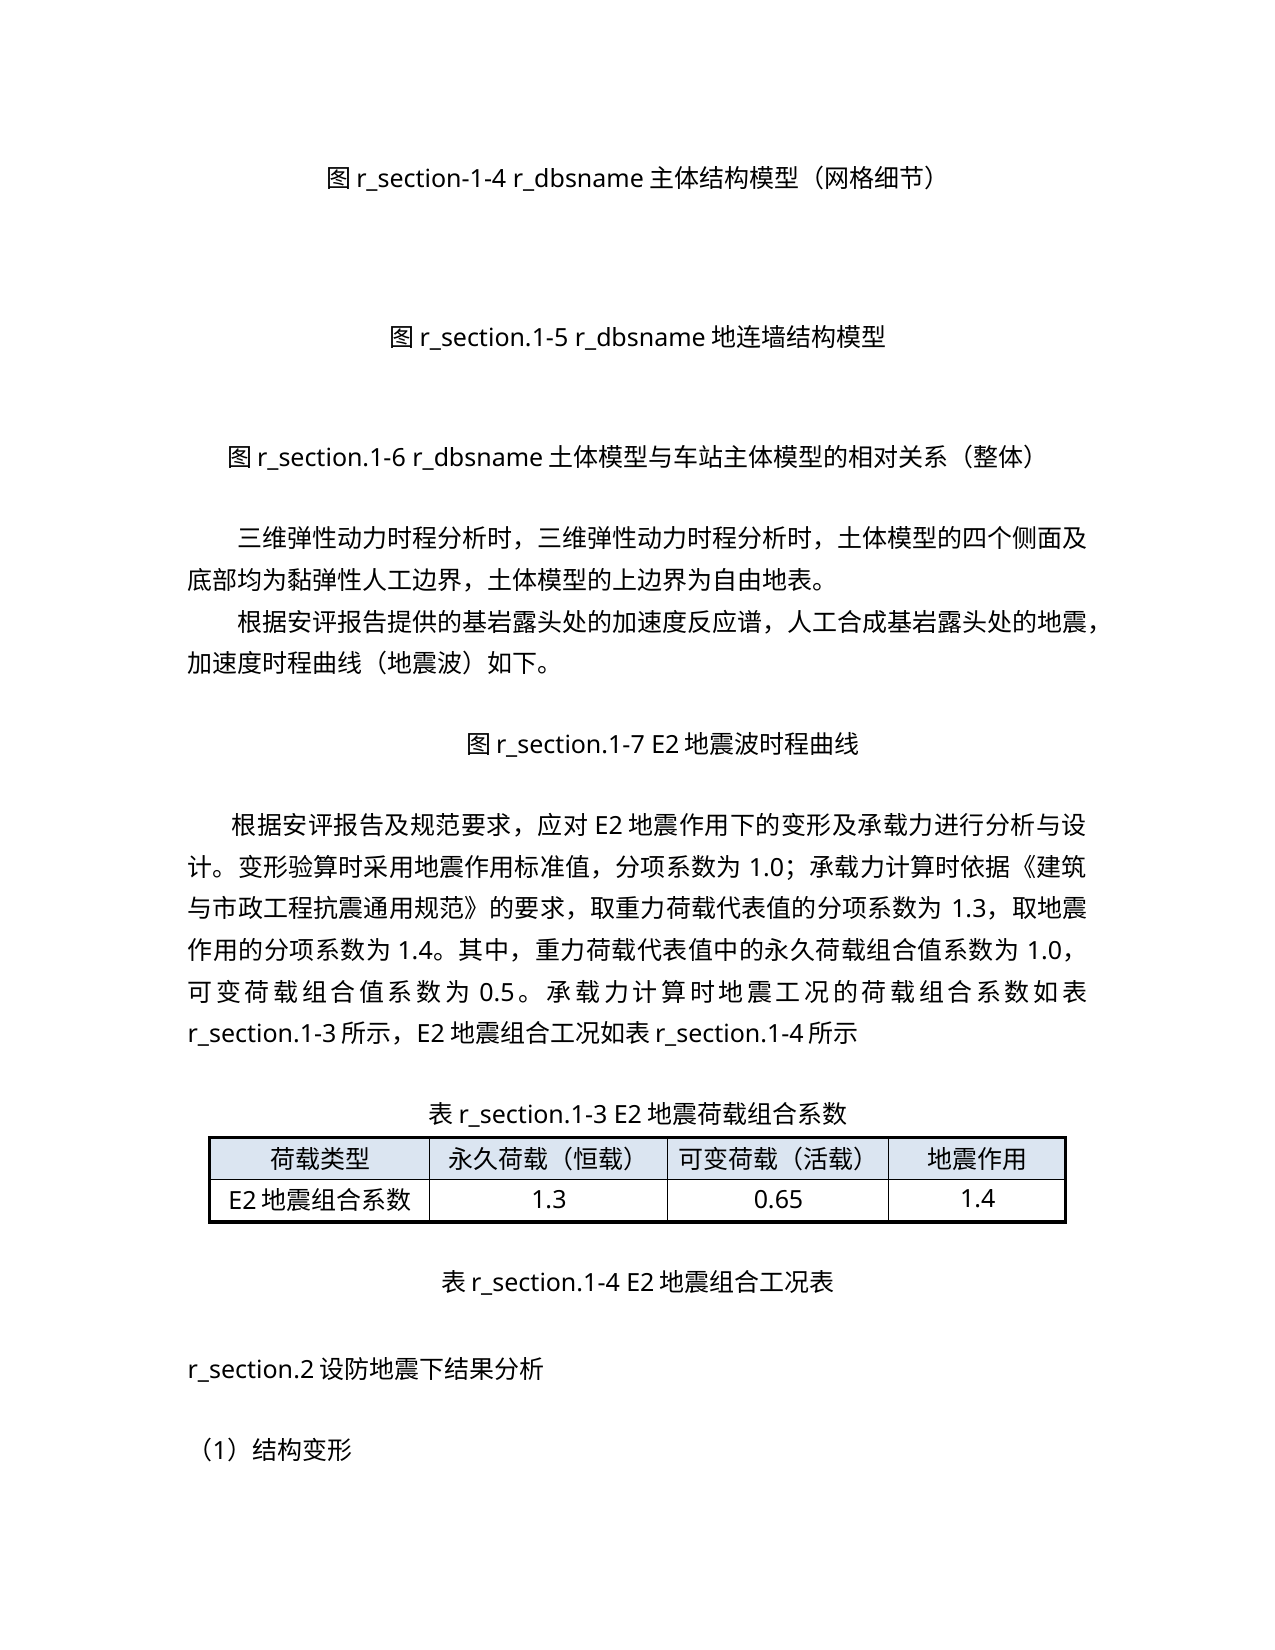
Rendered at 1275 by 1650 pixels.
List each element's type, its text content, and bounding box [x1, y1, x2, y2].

text 三维弹性动力时程分析时，三维弹性动力时程分析时，土体模型的四个侧面及底部均为黏弹性人工边界，土体模型的上边界为自由地表。 [187, 519, 1087, 597]
table_cell 0.65 [668, 1180, 888, 1220]
table_header 荷载类型 [211, 1139, 429, 1179]
text 图r_section.1-6 r_dbsname土体模型与车站主体模型的相对关系（整体） [187, 438, 1087, 474]
table_cell 1.3 [430, 1180, 667, 1220]
subtitle （1）结构变形 [187, 1416, 1087, 1481]
text 图r_section-1-4 r_dbsname主体结构模型（网格细节） [187, 159, 1087, 195]
text 根据安评报告及规范要求，应对E2地震作用下的变形及承载力进行分析与设计。变形验算时采用地震作用标准值，分项系数为1.0；承载力计算时依据《建筑与市政工程抗震通用规范》的要求，取重力荷载代表值的分项系数为1.3，取地震作用的分项系数为1.4。其中，重力荷载代表值中的永久荷载组合值系数为1.0，可变荷载组合值系数为0.5。承载力计算时地震工况的荷载组合系数如表r_section.1-3所示，E2地震组合工况如表r_section.1-4所示 [187, 805, 1087, 1050]
table_header 永久荷载（恒载） [430, 1139, 667, 1179]
table_header 地震作用 [889, 1139, 1064, 1179]
text 图r_section.1-7 E2地震波时程曲线 [187, 724, 1087, 761]
text 表r_section.1-4 E2地震组合工况表 [187, 1263, 1087, 1299]
text 根据安评报告提供的基岩露头处的加速度反应谱，人工合成基岩露头处的地震，加速度时程曲线（地震波）如下。 [187, 602, 1087, 680]
text 图r_section.1-5 r_dbsname地连墙结构模型 [187, 318, 1087, 354]
subtitle r_section.2设防地震下结果分析 [187, 1349, 1087, 1386]
table_cell 1.4 [889, 1180, 1064, 1220]
table_cell E2地震组合系数 [211, 1180, 429, 1220]
text 表r_section.1-3 E2地震荷载组合系数 [187, 1094, 1087, 1131]
table_header 可变荷载（活载） [668, 1139, 888, 1179]
